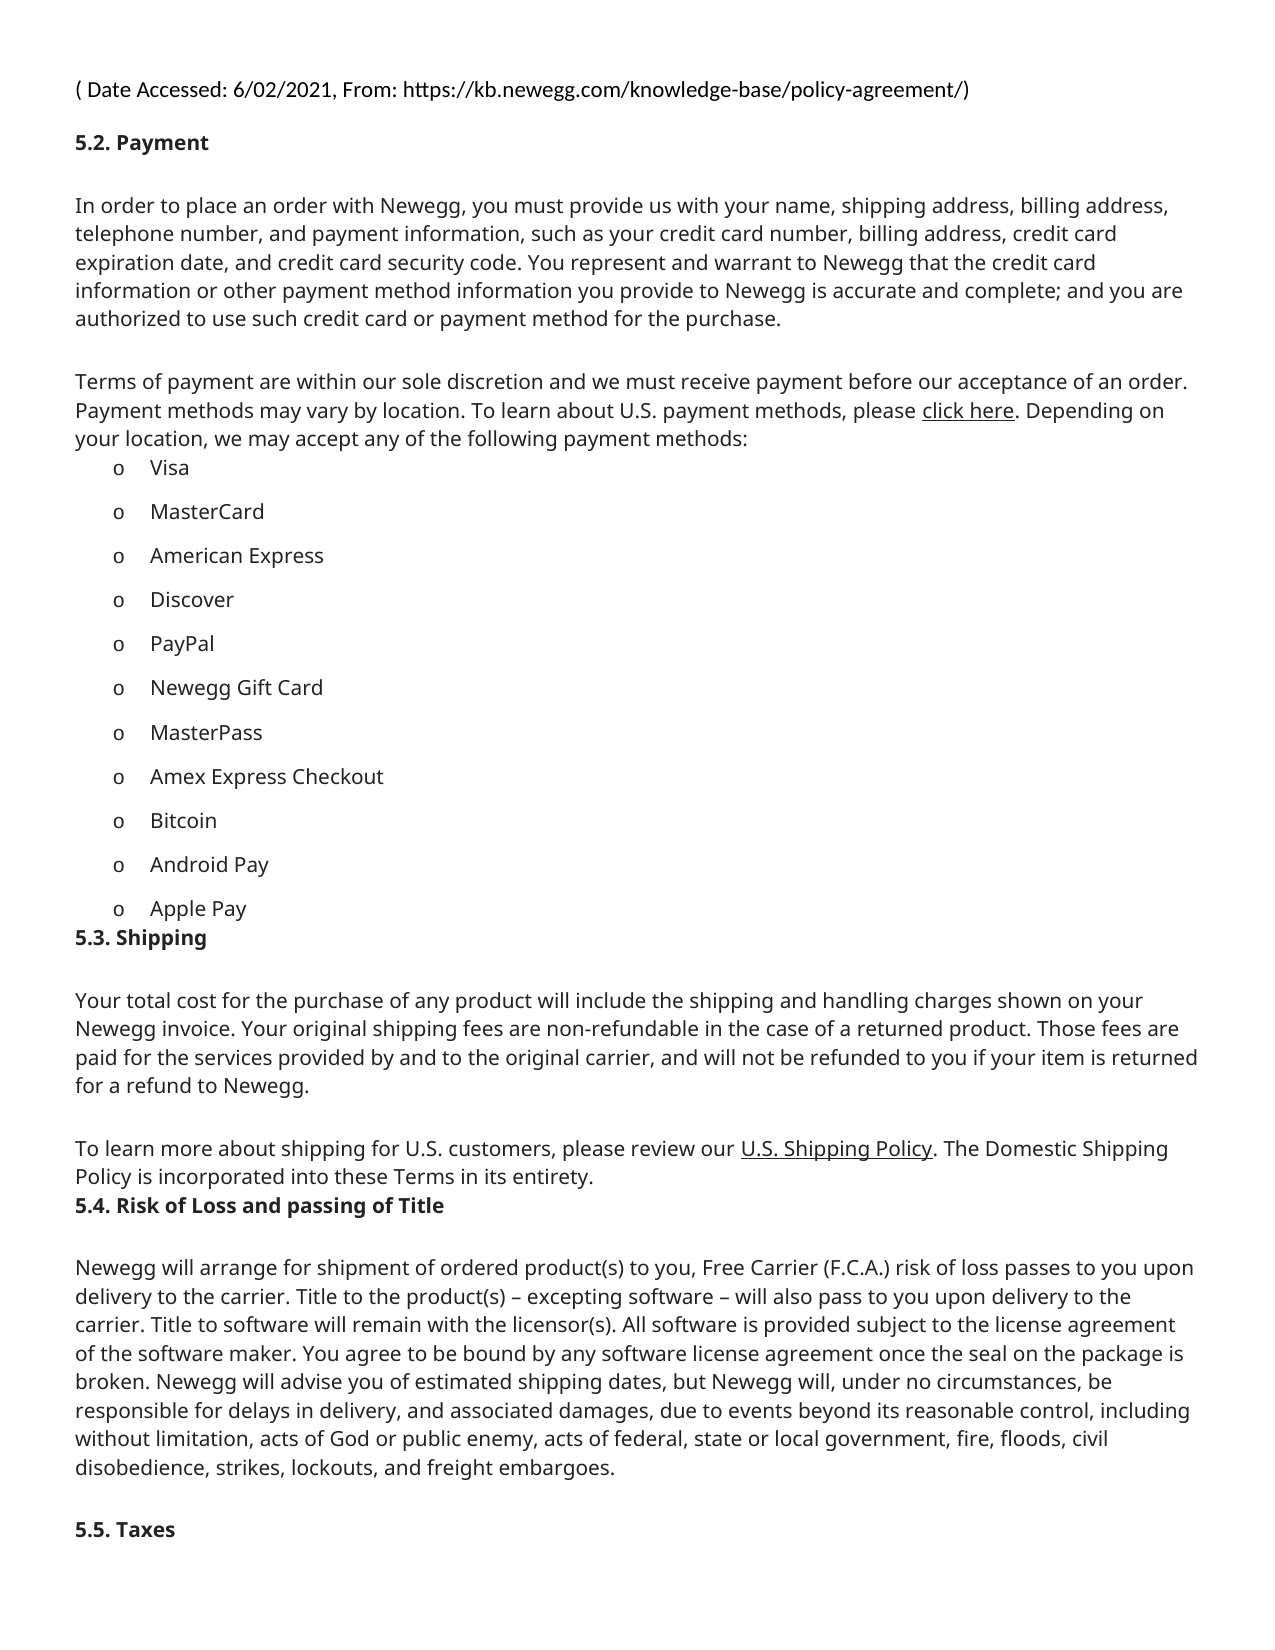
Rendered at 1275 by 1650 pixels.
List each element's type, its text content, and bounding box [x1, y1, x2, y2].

text 5.4. Risk of Loss and passing of Title [75, 1191, 1200, 1219]
list Apple Pay [112, 894, 1200, 923]
text 5.2. Payment [75, 128, 1200, 156]
list Visa [112, 453, 1200, 481]
list American Express [112, 541, 1200, 569]
text In order to place an order with Newegg, you must provide us with your name, shipping address, billing address, telephone number, and payment information, such as your credit card number, billing address, credit card expiration date, and credit card security code. You represent and warrant to Newegg that the credit card information or other payment method information you provide to Newegg is accurate and complete; and you are authorized to use such credit card or payment method for the purchase. [75, 191, 1200, 333]
text To learn more about shipping for U.S. customers, please review our U.S. Shipping Policy. The Domestic Shipping Policy is incorporated into these Terms in its entirety. [75, 1134, 1200, 1191]
text Terms of payment are within our sole discretion and we must receive payment before our acceptance of an order. Payment methods may vary by location. To learn about U.S. payment methods, please click here. Depending on your location, we may accept any of the following payment methods: [75, 367, 1200, 453]
list Android Pay [112, 850, 1200, 879]
list Amex Express Checkout [112, 762, 1200, 790]
list Discover [112, 585, 1200, 614]
list Bitcoin [112, 806, 1200, 834]
list MasterPass [112, 718, 1200, 746]
list MasterCard [112, 497, 1200, 525]
list Newegg Gift Card [112, 673, 1200, 702]
text 5.3. Shipping [75, 923, 1200, 951]
text Your total cost for the purchase of any product will include the shipping and handling charges shown on your Newegg invoice. Your original shipping fees are non-refundable in the case of a returned product. Those fees are paid for the services provided by and to the original carrier, and will not be refunded to you if your item is returned for a refund to Newegg. [75, 986, 1200, 1099]
text 5.5. Taxes [75, 1515, 1200, 1544]
text Newegg will arrange for shipment of ordered product(s) to you, Free Carrier (F.C.A.) risk of loss passes to you upon delivery to the carrier. Title to the product(s) – excepting software – will also pass to you upon delivery to the carrier. Title to software will remain with the licensor(s). All software is provided subject to the license agreement of the software maker. You agree to be bound by any software license agreement once the seal on the package is broken. Newegg will advise you of estimated shipping dates, but Newegg will, under no circumstances, be responsible for delays in delivery, and associated damages, due to events beyond its reasonable control, including without limitation, acts of God or public enemy, acts of federal, state or local government, fire, floods, civil disobedience, strikes, lockouts, and freight embargoes. [75, 1253, 1200, 1481]
list PayPal [112, 629, 1200, 658]
